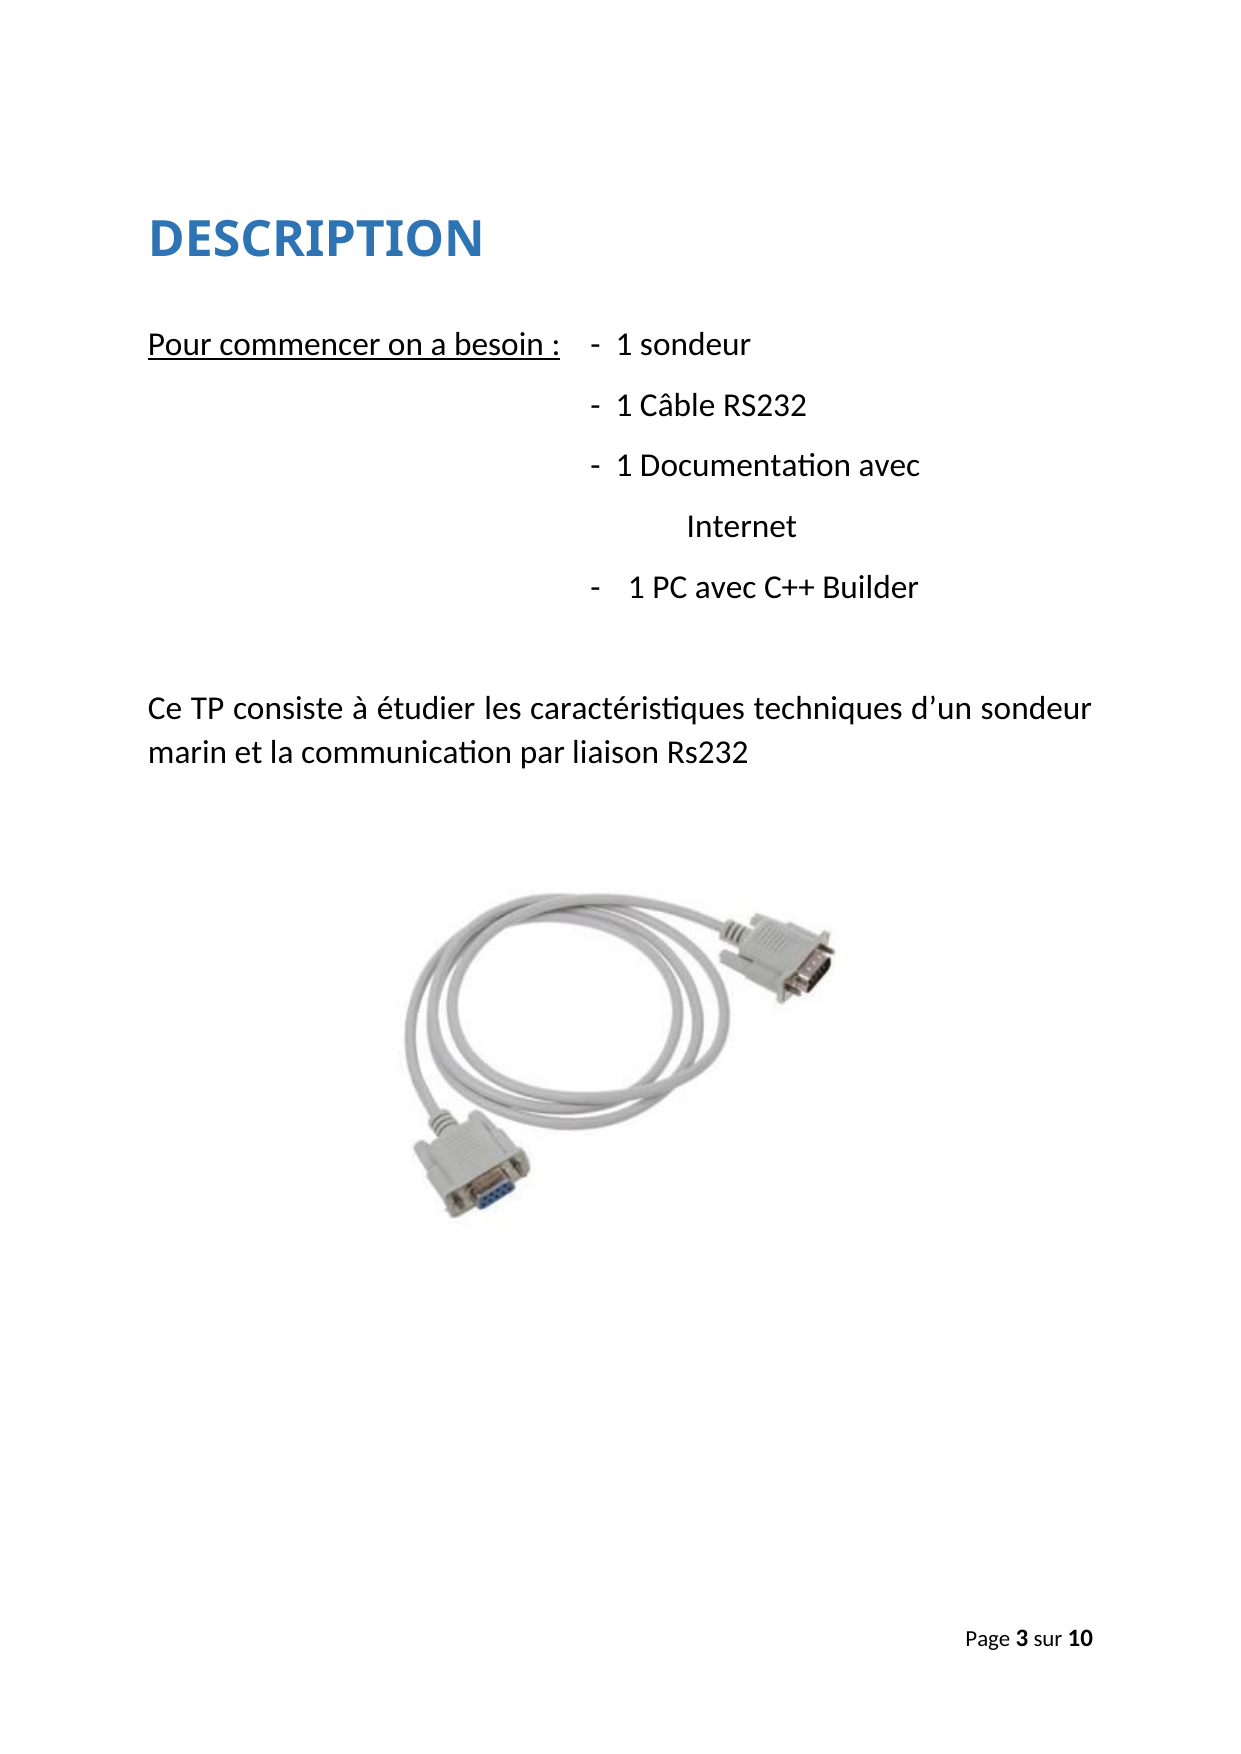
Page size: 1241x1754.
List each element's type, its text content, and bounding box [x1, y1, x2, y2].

picture [385, 801, 854, 1270]
text Internet [148, 505, 1093, 546]
text Ce TP consiste à étudier les caractéristiques techniques d’un sondeur marin et la communication par liaison Rs232 [148, 687, 1093, 772]
list 1 PC avec C++ Builder [590, 566, 1093, 606]
text - 1 Documentation avec [148, 444, 1093, 485]
subtitle DESCRIPTION [148, 203, 1093, 271]
text - 1 Câble RS232 [148, 384, 1093, 424]
text Pour commencer on a besoin : - 1 sondeur [148, 323, 1093, 364]
